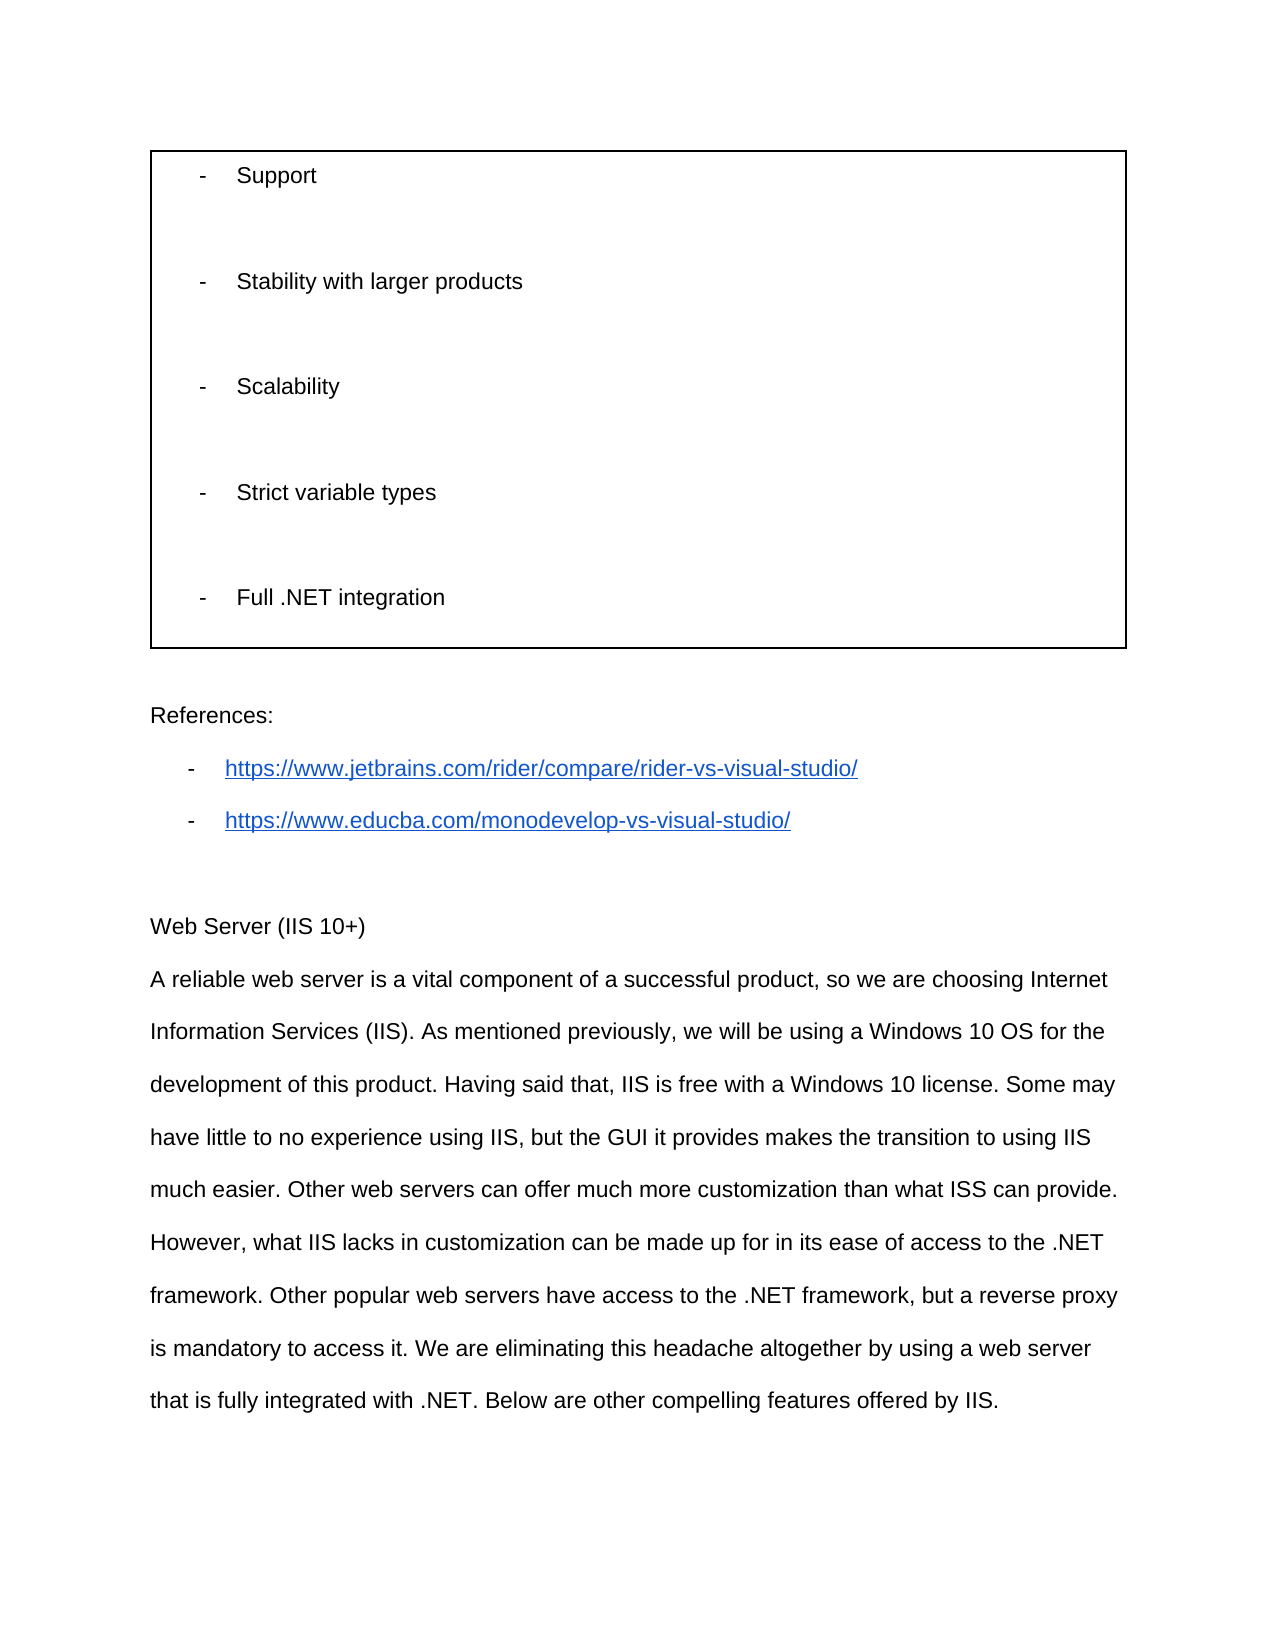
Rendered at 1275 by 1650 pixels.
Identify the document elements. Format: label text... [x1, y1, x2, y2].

table_cell Support Stability with larger products Scalability Strict variable types Full .NET integration [152, 152, 1125, 647]
list https://www.educba.com/monodevelop-vs-visual-studio/ [187, 807, 1125, 834]
subtitle Web Server (IIS 10+) [150, 913, 1125, 939]
list https://www.jetbrains.com/rider/compare/rider-vs-visual-studio/ [187, 755, 1125, 781]
text References: [150, 702, 1125, 728]
text A reliable web server is a vital component of a successful product, so we are choosing Internet Information Services (IIS). As mentioned previously, we will be using a Windows 10 OS for the development of this product. Having said that, IIS is free with a Windows 10 license. Some may have little to no experience using IIS, but the GUI it provides makes the transition to using IIS much easier. Other web servers can offer much more customization than what ISS can provide. However, what IIS lacks in customization can be made up for in its ease of access to the .NET framework. Other popular web servers have access to the .NET framework, but a reverse proxy is mandatory to access it. We are eliminating this headache altogether by using a web server that is fully integrated with .NET. Below are other compelling features offered by IIS. [150, 966, 1125, 1413]
